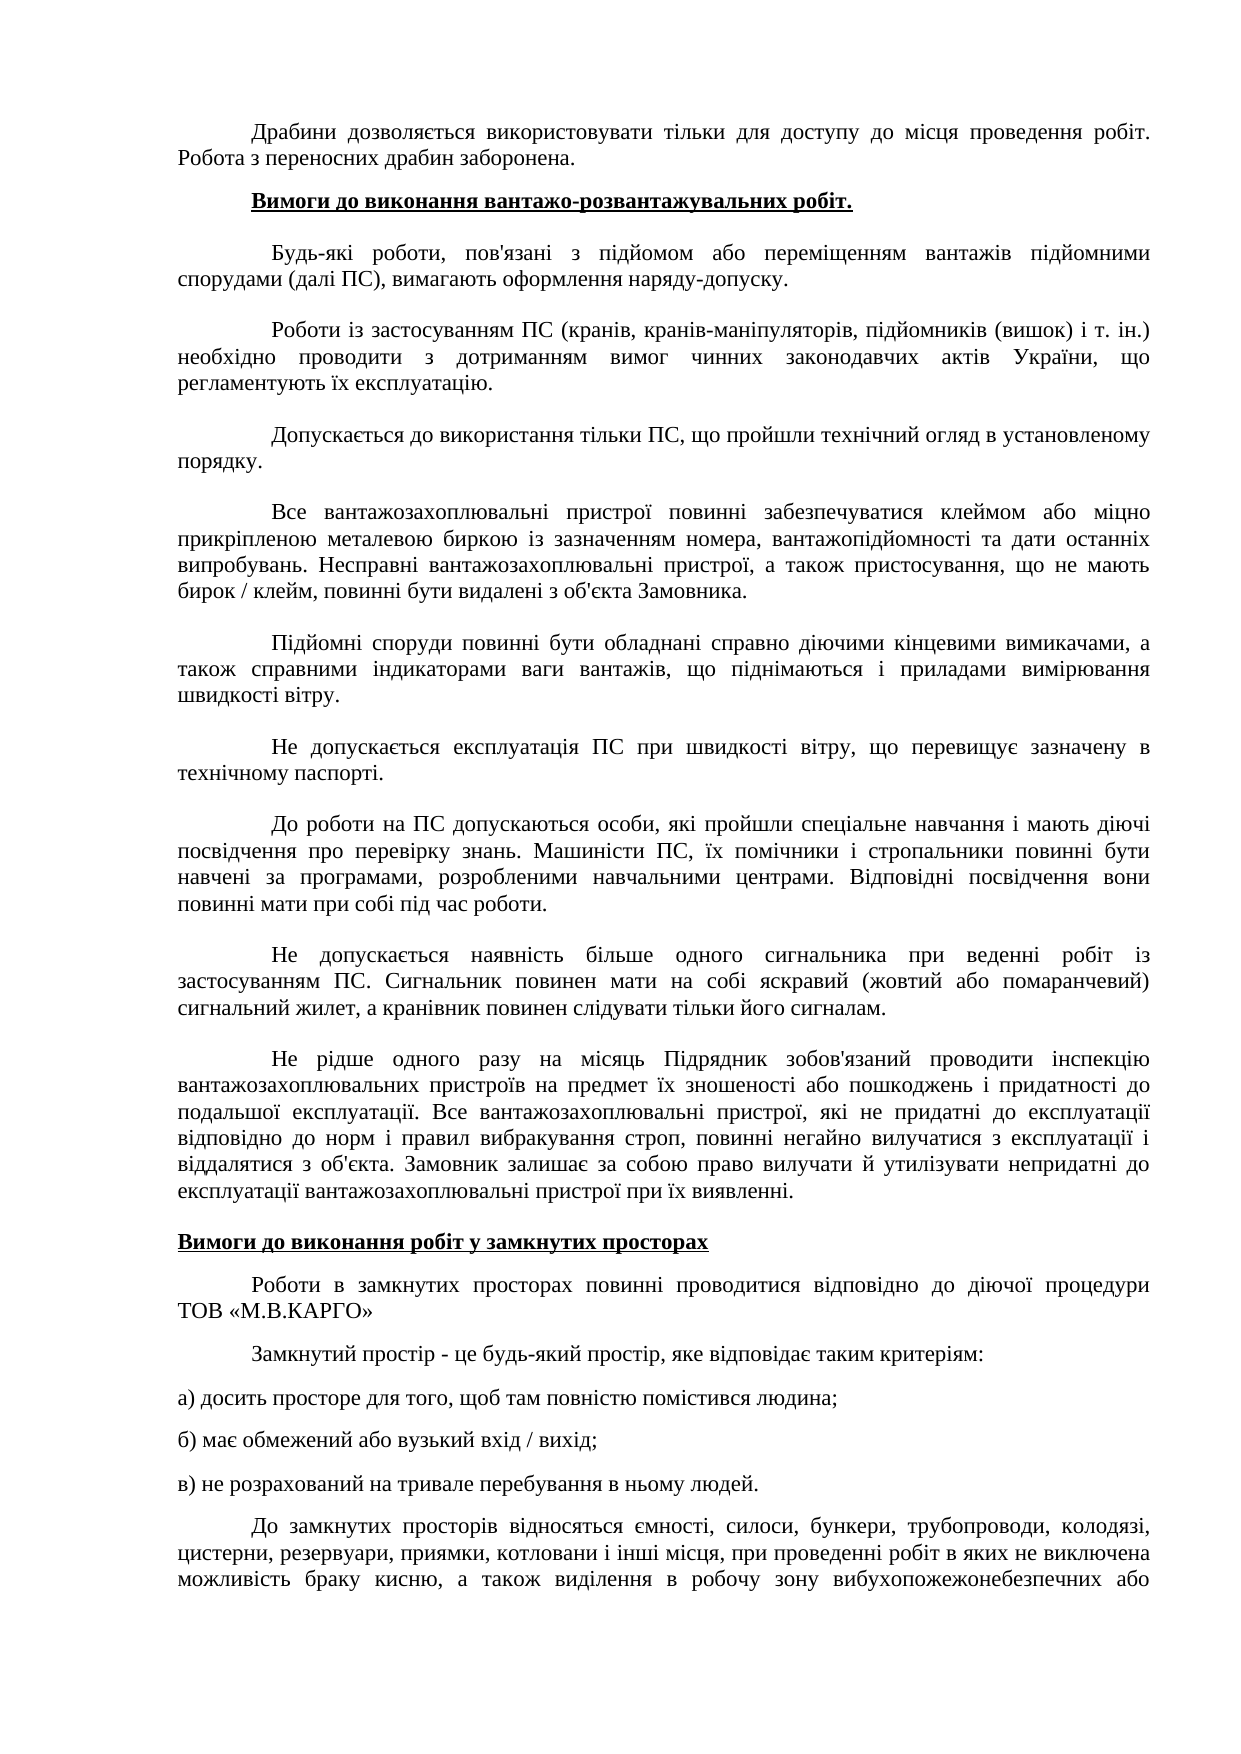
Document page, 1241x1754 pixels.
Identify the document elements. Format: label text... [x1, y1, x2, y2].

text а) досить просторе для того, щоб там повністю помістився людина; [177, 1383, 1152, 1410]
text Вимоги до виконання робіт у замкнутих просторах [177, 1228, 1152, 1254]
text Роботи із застосуванням ПС (кранів, кранів-маніпуляторів, підйомників (вишок) і т. ін.) необхідно проводити з дотриманням вимог чинних законодавчих актів України, що регламентують їх експлуатацію. [177, 317, 1152, 396]
text Будь-які роботи, пов'язані з підйомом або переміщенням вантажів підйомними спорудами (далі ПС), вимагають оформлення наряду-допуску. [177, 239, 1152, 292]
text Вимоги до виконання вантажо-розвантажувальних робіт. [177, 187, 1152, 214]
text Не рідше одного разу на місяць Підрядник зобов'язаний проводити інспекцію вантажозахоплювальних пристроїв на предмет їх зношеності або пошкоджень і придатності до подальшої експлуатації. Все вантажозахоплювальні пристрої, які не придатні до експлуатації відповідно до норм і правил вибракування строп, повинні негайно вилучатися з експлуатації і віддалятися з об'єкта. Замовник залишає за собою право вилучати й утилізувати непридатні до експлуатації вантажозахоплювальні пристрої при їх виявленні. [177, 1045, 1152, 1203]
text Не допускається експлуатація ПС при швидкості вітру, що перевищує зазначену в технічному паспорті. [177, 733, 1152, 786]
text До роботи на ПС допускаються особи, які пройшли спеціальне навчання і мають діючі посвідчення про перевірку знань. Машиністи ПС, їх помічники і стропальники повинні бути навчені за програмами, розробленими навчальними центрами. Відповідні посвідчення вони повинні мати при собі під час роботи. [177, 811, 1152, 916]
text Драбини дозволяється використовувати тільки для доступу до місця проведення робіт. Робота з переносних драбин заборонена. [177, 118, 1152, 171]
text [177, 1513, 1152, 1592]
text Допускається до використання тільки ПС, що пройшли технічний огляд в установленому порядку. [177, 421, 1152, 473]
text Підйомні споруди повинні бути обладнані справно діючими кінцевими вимикачами, а також справними індикаторами ваги вантажів, що піднімаються і приладами вимірювання швидкості вітру. [177, 629, 1152, 708]
text Роботи в замкнутих просторах повинні проводитися відповідно до діючої процедури ТОВ «М.В.КАРГО» [177, 1271, 1152, 1324]
text в) не розрахований на тривале перебування в ньому людей. [177, 1469, 1152, 1496]
text б) має обмежений або вузький вхід / вихід; [177, 1427, 1152, 1453]
text Замкнутий простір - це будь-який простір, яке відповідає таким критеріям: [177, 1341, 1152, 1367]
text Не допускається наявність більше одного сигнальника при веденні робіт із застосуванням ПС. Сигнальник повинен мати на собі яскравий (жовтий або помаранчевий) сигнальний жилет, а кранівник повинен слідувати тільки його сигналам. [177, 941, 1152, 1020]
text Все вантажозахоплювальні пристрої повинні забезпечуватися клеймом або міцно прикріпленою металевою биркою із зазначенням номера, вантажопідйомності та дати останніх випробувань. Несправні вантажозахоплювальні пристрої, а також пристосування, що не мають бирок / клейм, повинні бути видалені з об'єкта Замовника. [177, 498, 1152, 604]
